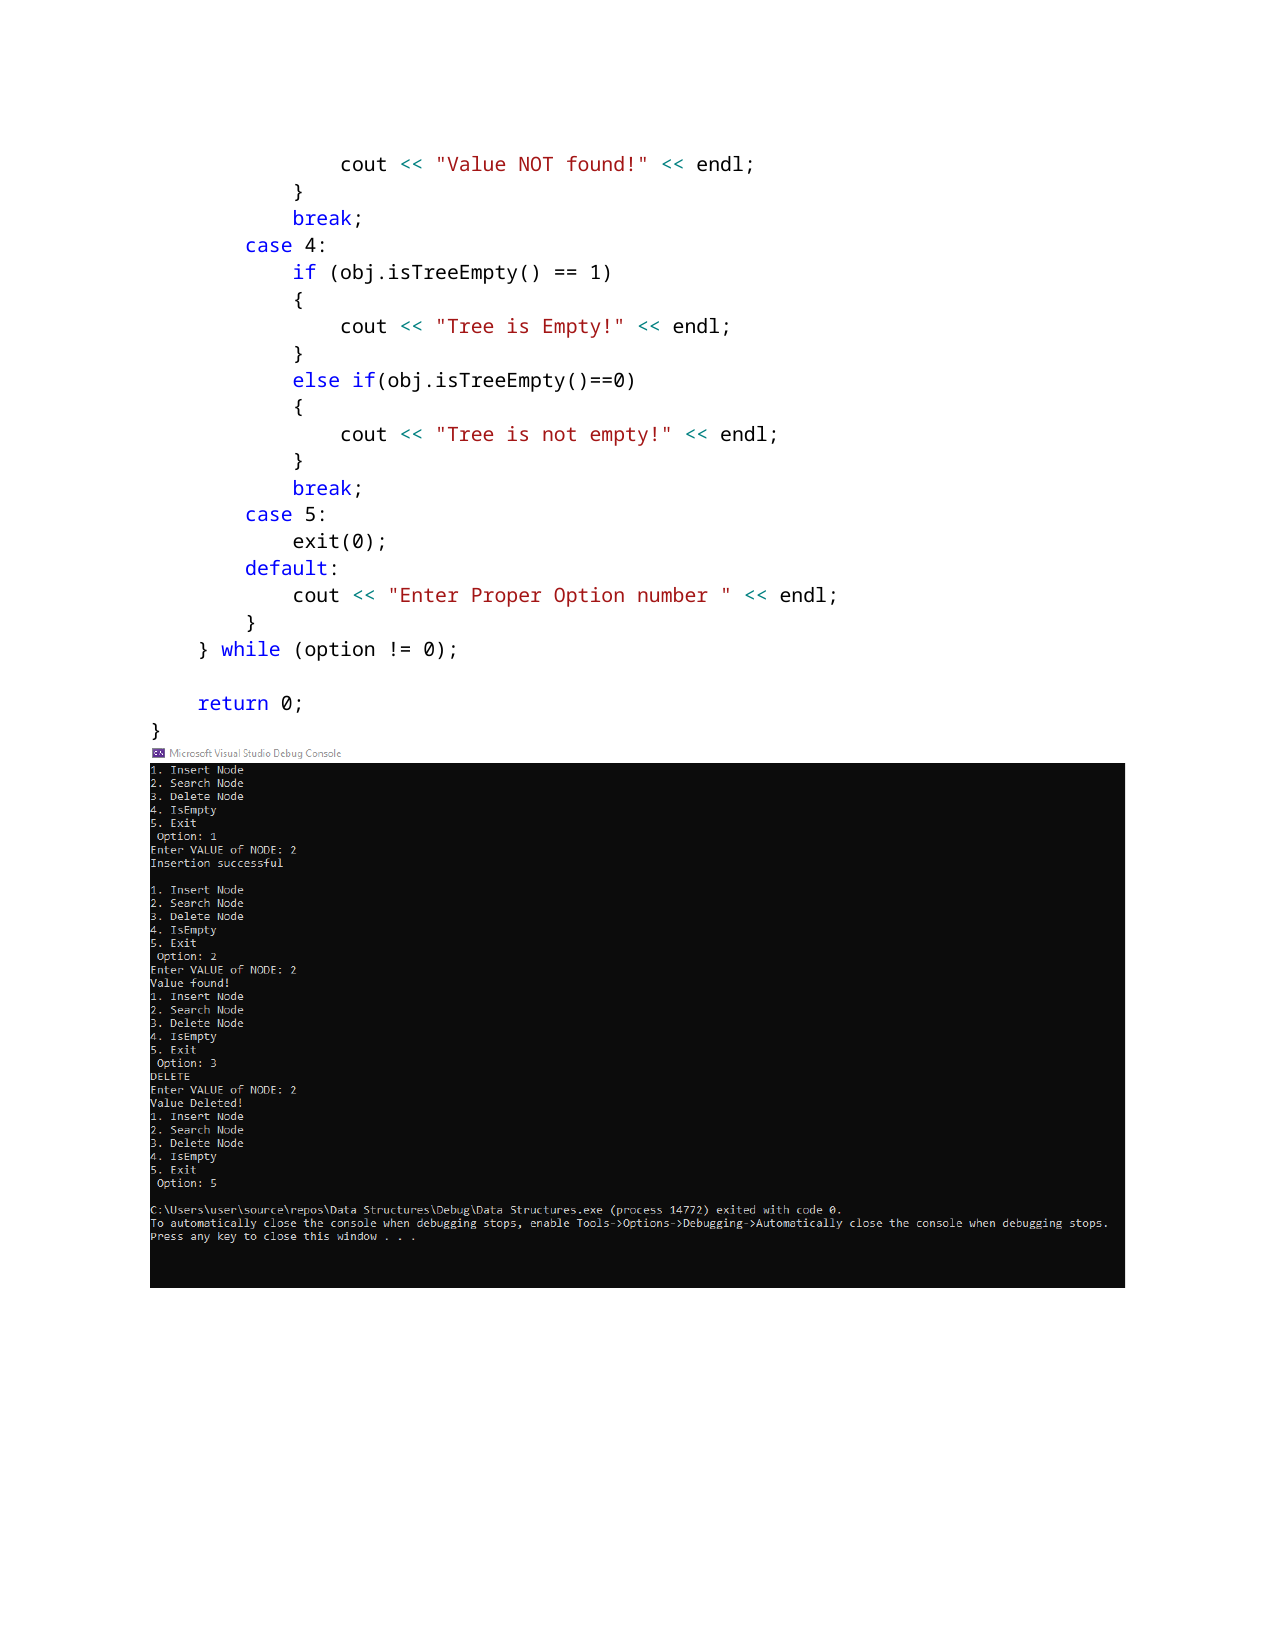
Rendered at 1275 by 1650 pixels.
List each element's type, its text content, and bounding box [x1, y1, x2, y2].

text } [150, 339, 1125, 366]
picture [150, 745, 1125, 1288]
text } [150, 609, 1125, 636]
text } [150, 177, 1125, 204]
text break; [150, 474, 1125, 501]
text { [150, 393, 1125, 420]
text } [150, 717, 1125, 745]
text } while (option != 0); [150, 636, 1125, 663]
text cout << "Enter Proper Option number " << endl; [150, 582, 1125, 609]
text return 0; [150, 689, 1125, 717]
text cout << "Value NOT found!" << endl; [150, 150, 1125, 177]
text else if(obj.isTreeEmpty()==0) [150, 366, 1125, 393]
text cout << "Tree is Empty!" << endl; [150, 312, 1125, 339]
text } [150, 447, 1125, 474]
text cout << "Tree is not empty!" << endl; [150, 420, 1125, 447]
text default: [150, 555, 1125, 582]
text case 5: [150, 501, 1125, 528]
text case 4: [150, 231, 1125, 258]
text { [150, 285, 1125, 312]
text exit(0); [150, 528, 1125, 555]
text if (obj.isTreeEmpty() == 1) [150, 258, 1125, 285]
text break; [150, 204, 1125, 231]
